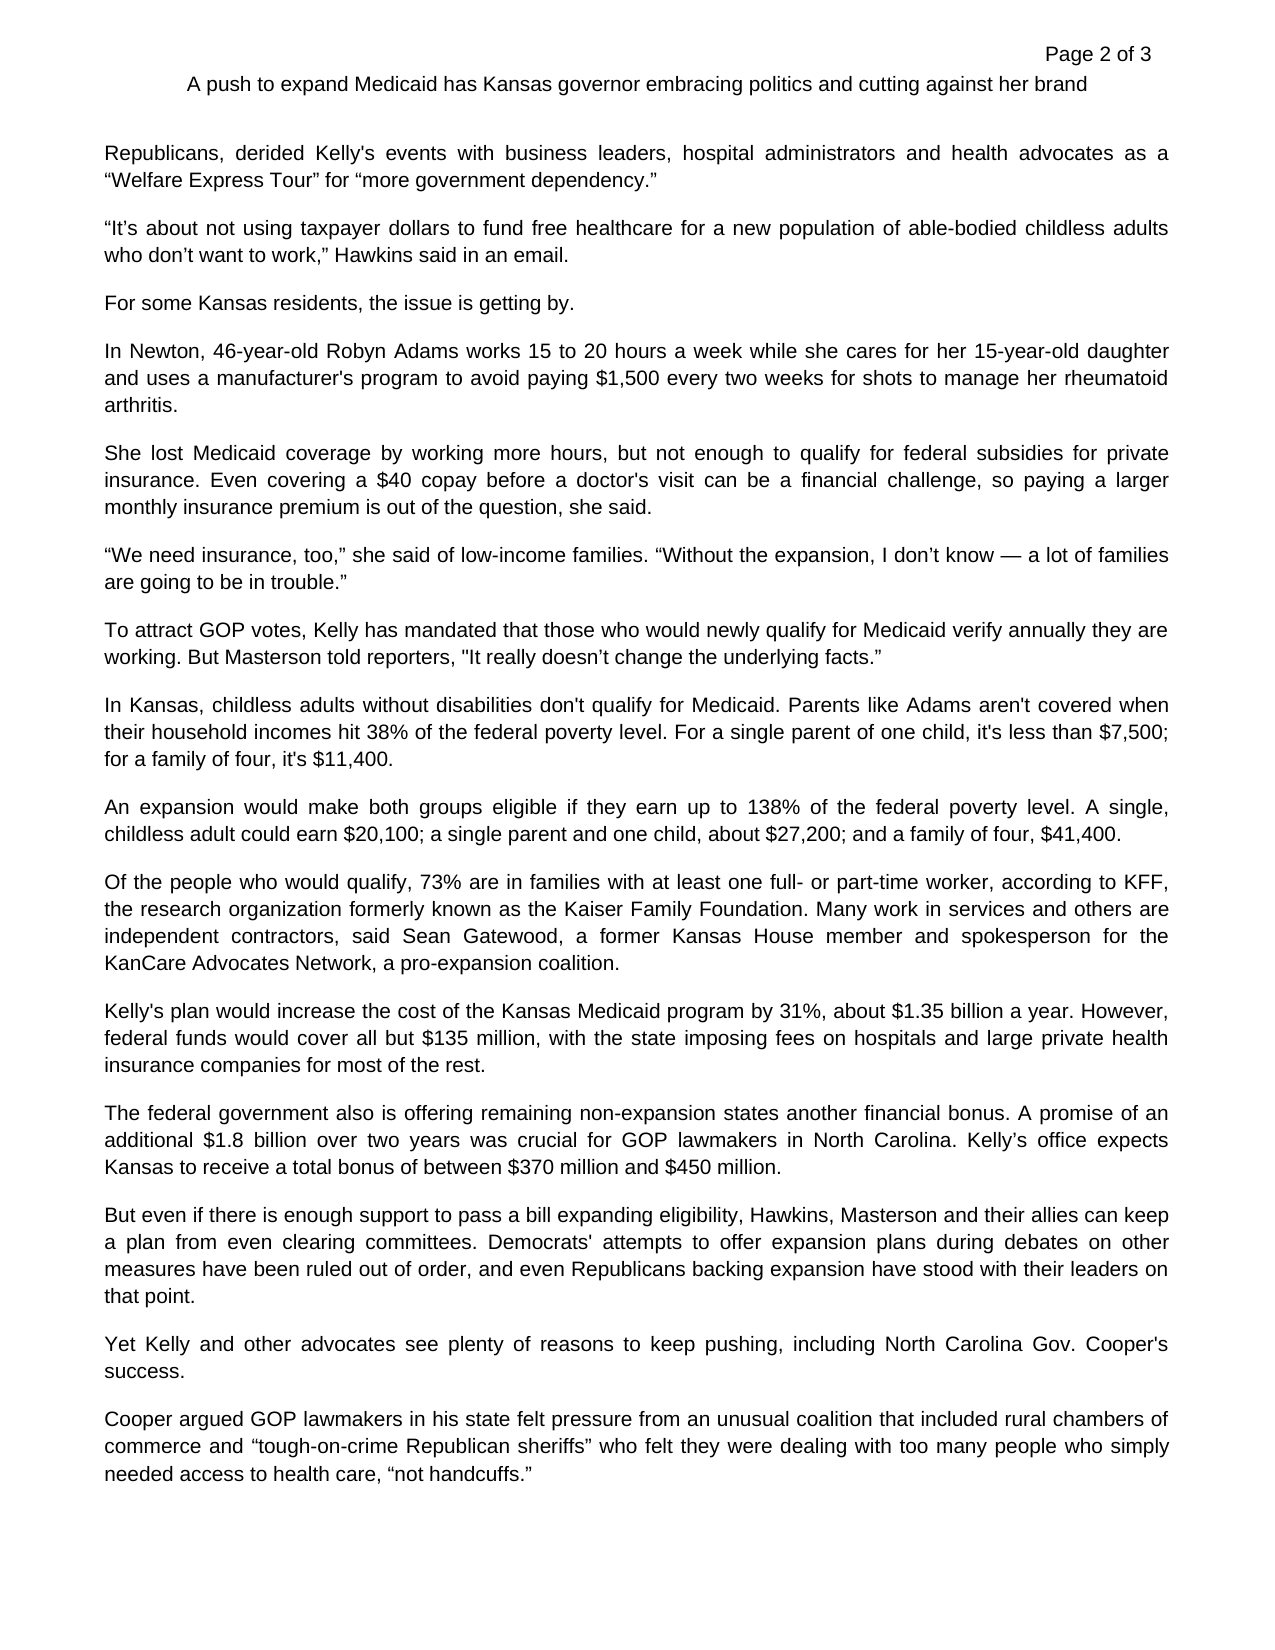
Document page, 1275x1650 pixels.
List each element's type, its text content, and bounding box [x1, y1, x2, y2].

text “We need insurance, too,” she said of low-income families. “Without the expansion, I don’t know — a lot of families are going to be in trouble.” [104, 539, 1171, 594]
text In Newton, 46-year-old Robyn Adams works 15 to 20 hours a week while she cares for her 15-year-old daughter and uses a manufacturer's program to avoid paying $1,500 every two weeks for shots to manage her rheumatoid arthritis. [104, 335, 1171, 417]
text Of the people who would qualify, 73% are in families with at least one full- or part-time worker, according to KFF, the research organization formerly known as the Kaiser Family Foundation. Many work in services and others are independent contractors, said Sean Gatewood, a former Kansas House member and spokesperson for the KanCare Advocates Network, a pro-expansion coalition. [104, 867, 1171, 975]
text Yet Kelly and other advocates see plenty of reasons to keep pushing, including North Carolina Gov. Cooper's success. [104, 1329, 1171, 1383]
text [104, 137, 1171, 192]
text The federal government also is offering remaining non-expansion states another financial bonus. A promise of an additional $1.8 billion over two years was crucial for GOP lawmakers in North Carolina. Kelly’s office expects Kansas to receive a total bonus of between $370 million and $450 million. [104, 1098, 1171, 1179]
text But even if there is enough support to pass a bill expanding eligibility, Hawkins, Masterson and their allies can keep a plan from even clearing committees. Democrats' attempts to offer expansion plans during debates on other measures have been ruled out of order, and even Republicans backing expansion have stood with their leaders on that point. [104, 1200, 1171, 1308]
text In Kansas, childless adults without disabilities don't qualify for Medicaid. Parents like Adams aren't covered when their household incomes hit 38% of the federal poverty level. For a single parent of one child, it's less than $7,500; for a family of four, it's $11,400. [104, 689, 1171, 771]
text To attract GOP votes, Kelly has mandated that those who would newly qualify for Medicaid verify annually they are working. But Masterson told reporters, "It really doesn’t change the underlying facts.” [104, 614, 1171, 669]
text Kelly's plan would increase the cost of the Kansas Medicaid program by 31%, about $1.35 billion a year. However, federal funds would cover all but $135 million, with the state imposing fees on hospitals and large private health insurance companies for most of the rest. [104, 996, 1171, 1077]
text “It’s about not using taxpayer dollars to fund free healthcare for a new population of able-bodied childless adults who don’t want to work,” Hawkins said in an email. [104, 212, 1171, 267]
text An expansion would make both groups eligible if they earn up to 138% of the federal poverty level. A single, childless adult could earn $20,100; a single parent and one child, about $27,200; and a family of four, $41,400. [104, 792, 1171, 846]
text She lost Medicaid coverage by working more hours, but not enough to qualify for federal subsidies for private insurance. Even covering a $40 copay before a doctor's visit can be a financial challenge, so paying a larger monthly insurance premium is out of the question, she said. [104, 437, 1171, 519]
text Cooper argued GOP lawmakers in his state felt pressure from an unusual coalition that included rural chambers of commerce and “tough-on-crime Republican sheriffs” who felt they were dealing with too many people who simply needed access to health care, “not handcuffs.” [104, 1404, 1171, 1485]
text For some Kansas residents, the issue is getting by. [104, 287, 1171, 314]
